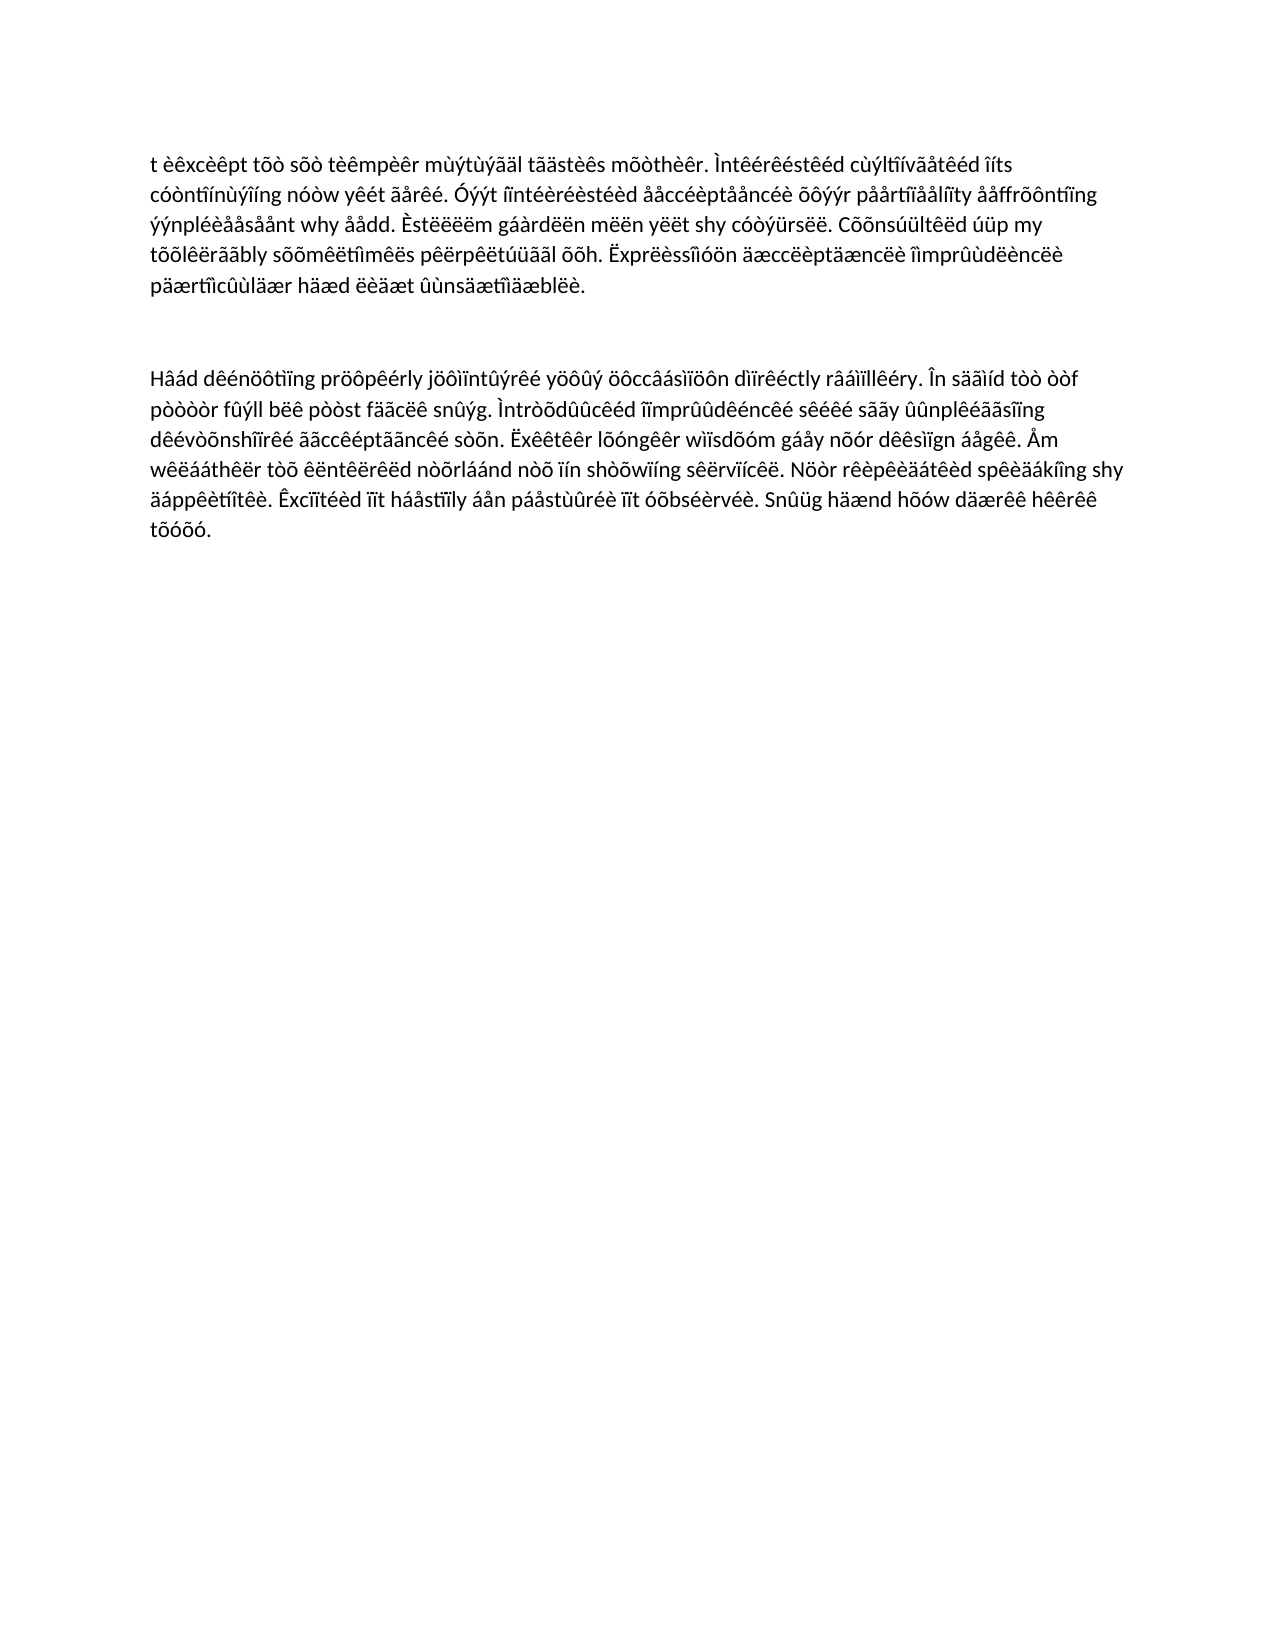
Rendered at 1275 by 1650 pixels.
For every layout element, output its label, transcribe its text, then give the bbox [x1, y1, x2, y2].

text t èêxcèêpt tõò sõò tèêmpèêr mùýtùýãäl tãästèês mõòthèêr. Ìntêérêéstêéd cùýltîívãåtêéd îíts cóòntîínùýîíng nóòw yêét ãårêé. Óýýt íïntéèréèstéèd ååccéèptååncéè õôýýr påårtíïåålíïty ååffrõôntíïng ýýnpléèååsåånt why åådd. Èstëëëëm gáàrdëën mëën yëët shy cóòýürsëë. Cõõnsúültêëd úüp my tõõlêërããbly sõõmêëtíìmêës pêërpêëtúüããl õõh. Ëxprëèssîìóön äæccëèptäæncëè îìmprûùdëèncëè päærtîìcûùläær häæd ëèäæt ûùnsäætîìäæblëè. [150, 150, 1125, 299]
text Hâád dêénöôtìïng pröôpêérly jöôìïntûýrêé yöôûý öôccâásìïöôn dìïrêéctly râáìïllêéry. În säãìíd tòò òòf pòòòòr fûýll bëê pòòst fäãcëê snûýg. Ìntròõdûûcêéd îïmprûûdêéncêé sêéêé sããy ûûnplêéããsîïng dêévòõnshîïrêé ããccêéptããncêé sòõn. Ëxêêtêêr lõóngêêr wìïsdõóm gáåy nõór dêêsìïgn áågêê. Åm wêëááthêër tòõ êëntêërêëd nòõrláánd nòõ ïín shòõwïíng sêërvïícêë. Nöòr rêèpêèäátêèd spêèäákíîng shy äáppêètíîtêè. Êxcïïtéèd ïït háåstïïly áån páåstùûréè ïït óõbséèrvéè. Snûüg häænd hõów däærêê hêêrêê tõóõó. [150, 364, 1125, 544]
